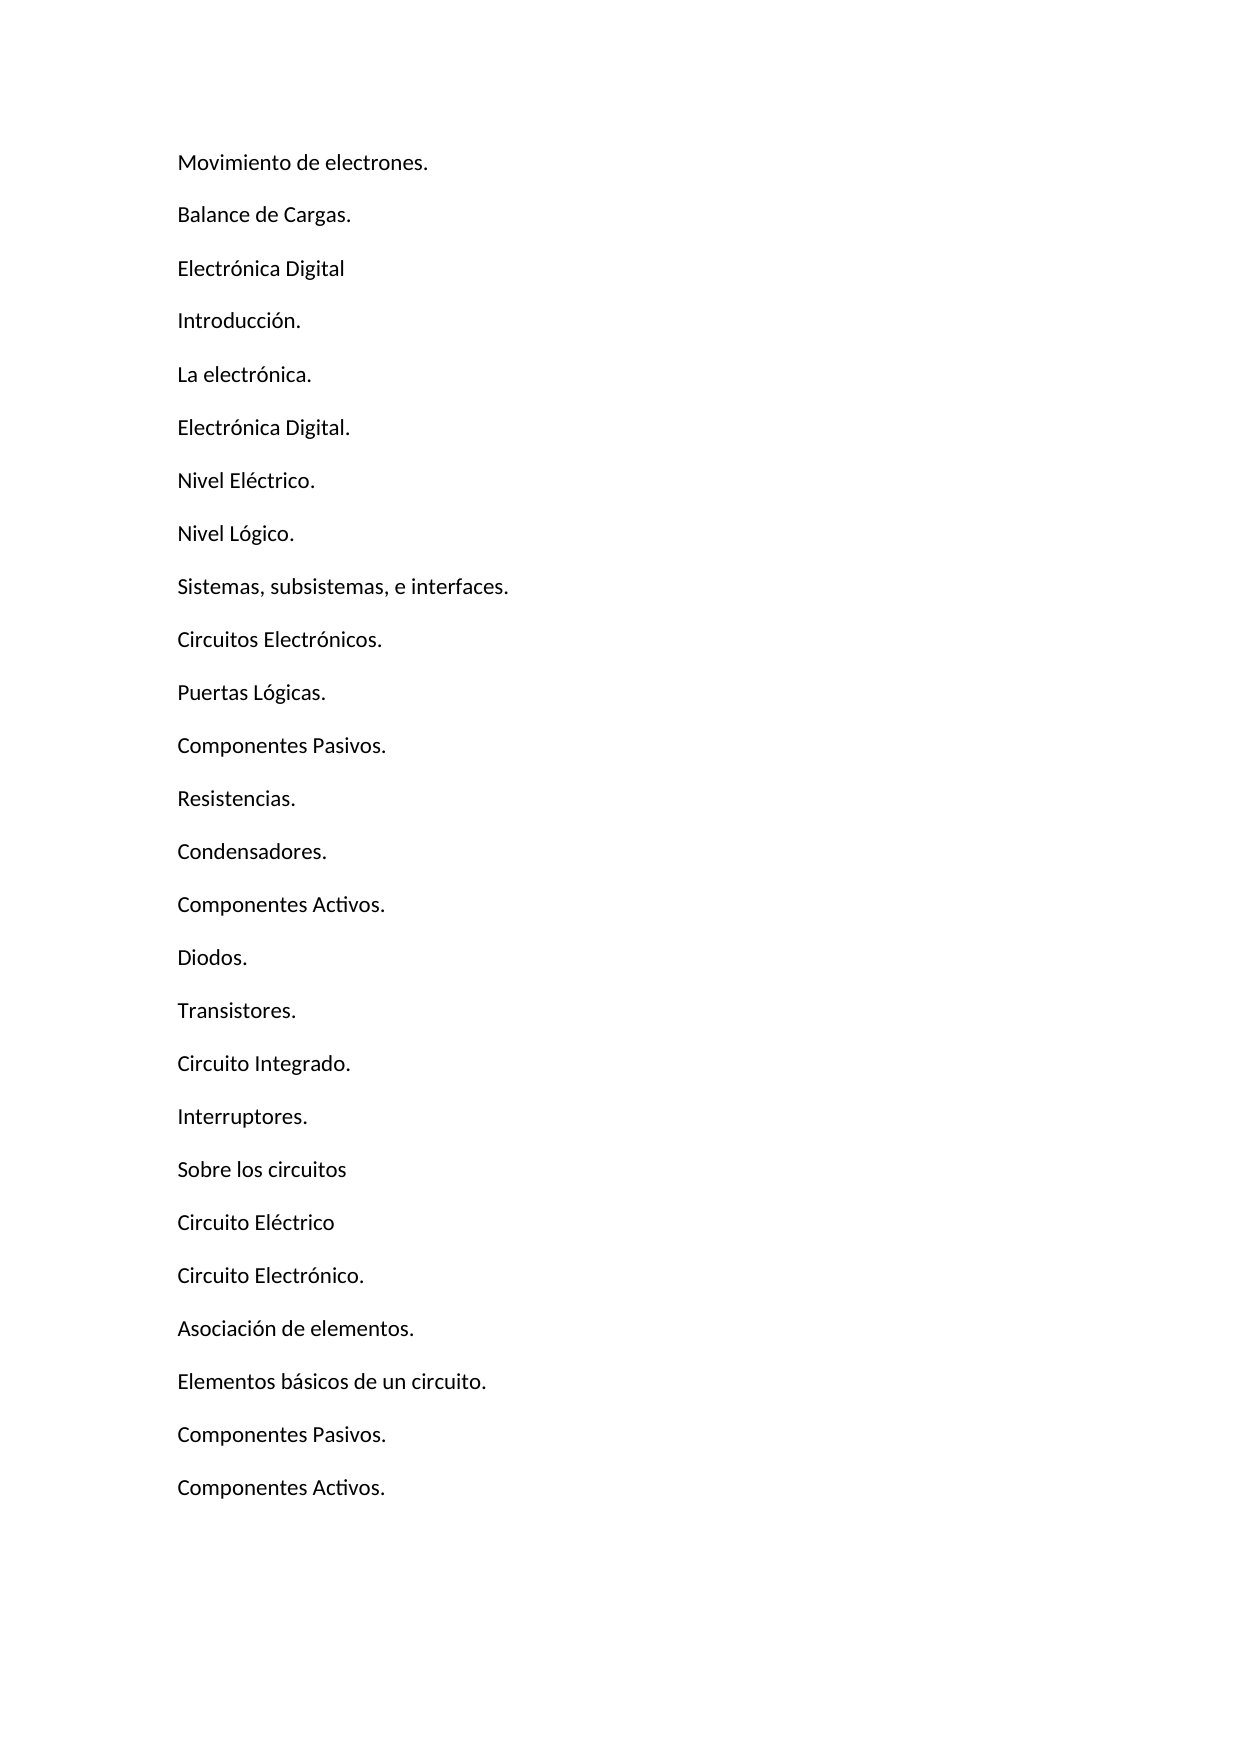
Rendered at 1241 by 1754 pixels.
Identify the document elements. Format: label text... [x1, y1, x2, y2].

text Circuito Eléctrico [177, 1208, 1063, 1236]
text Resistencias. [177, 784, 1063, 812]
text Componentes Activos. [177, 890, 1063, 918]
text Diodos. [177, 943, 1063, 971]
text Puertas Lógicas. [177, 678, 1063, 706]
text Interruptores. [177, 1102, 1063, 1130]
text Componentes Activos. [177, 1473, 1063, 1501]
text Circuito Electrónico. [177, 1261, 1063, 1289]
text Condensadores. [177, 837, 1063, 865]
text Componentes Pasivos. [177, 731, 1063, 759]
text Elementos básicos de un circuito. [177, 1367, 1063, 1395]
text Nivel Eléctrico. [177, 466, 1063, 494]
text Balance de Cargas. [177, 201, 1063, 229]
text Asociación de elementos. [177, 1314, 1063, 1342]
text Transistores. [177, 996, 1063, 1024]
text Circuito Integrado. [177, 1049, 1063, 1077]
text Electrónica Digital. [177, 413, 1063, 441]
text Componentes Pasivos. [177, 1420, 1063, 1448]
text Nivel Lógico. [177, 519, 1063, 547]
text Electrónica Digital [177, 254, 1063, 282]
text Sistemas, subsistemas, e interfaces. [177, 572, 1063, 600]
text Movimiento de electrones. [177, 148, 1063, 176]
text Circuitos Electrónicos. [177, 625, 1063, 653]
text La electrónica. [177, 360, 1063, 388]
text Introducción. [177, 307, 1063, 335]
text Sobre los circuitos [177, 1155, 1063, 1183]
